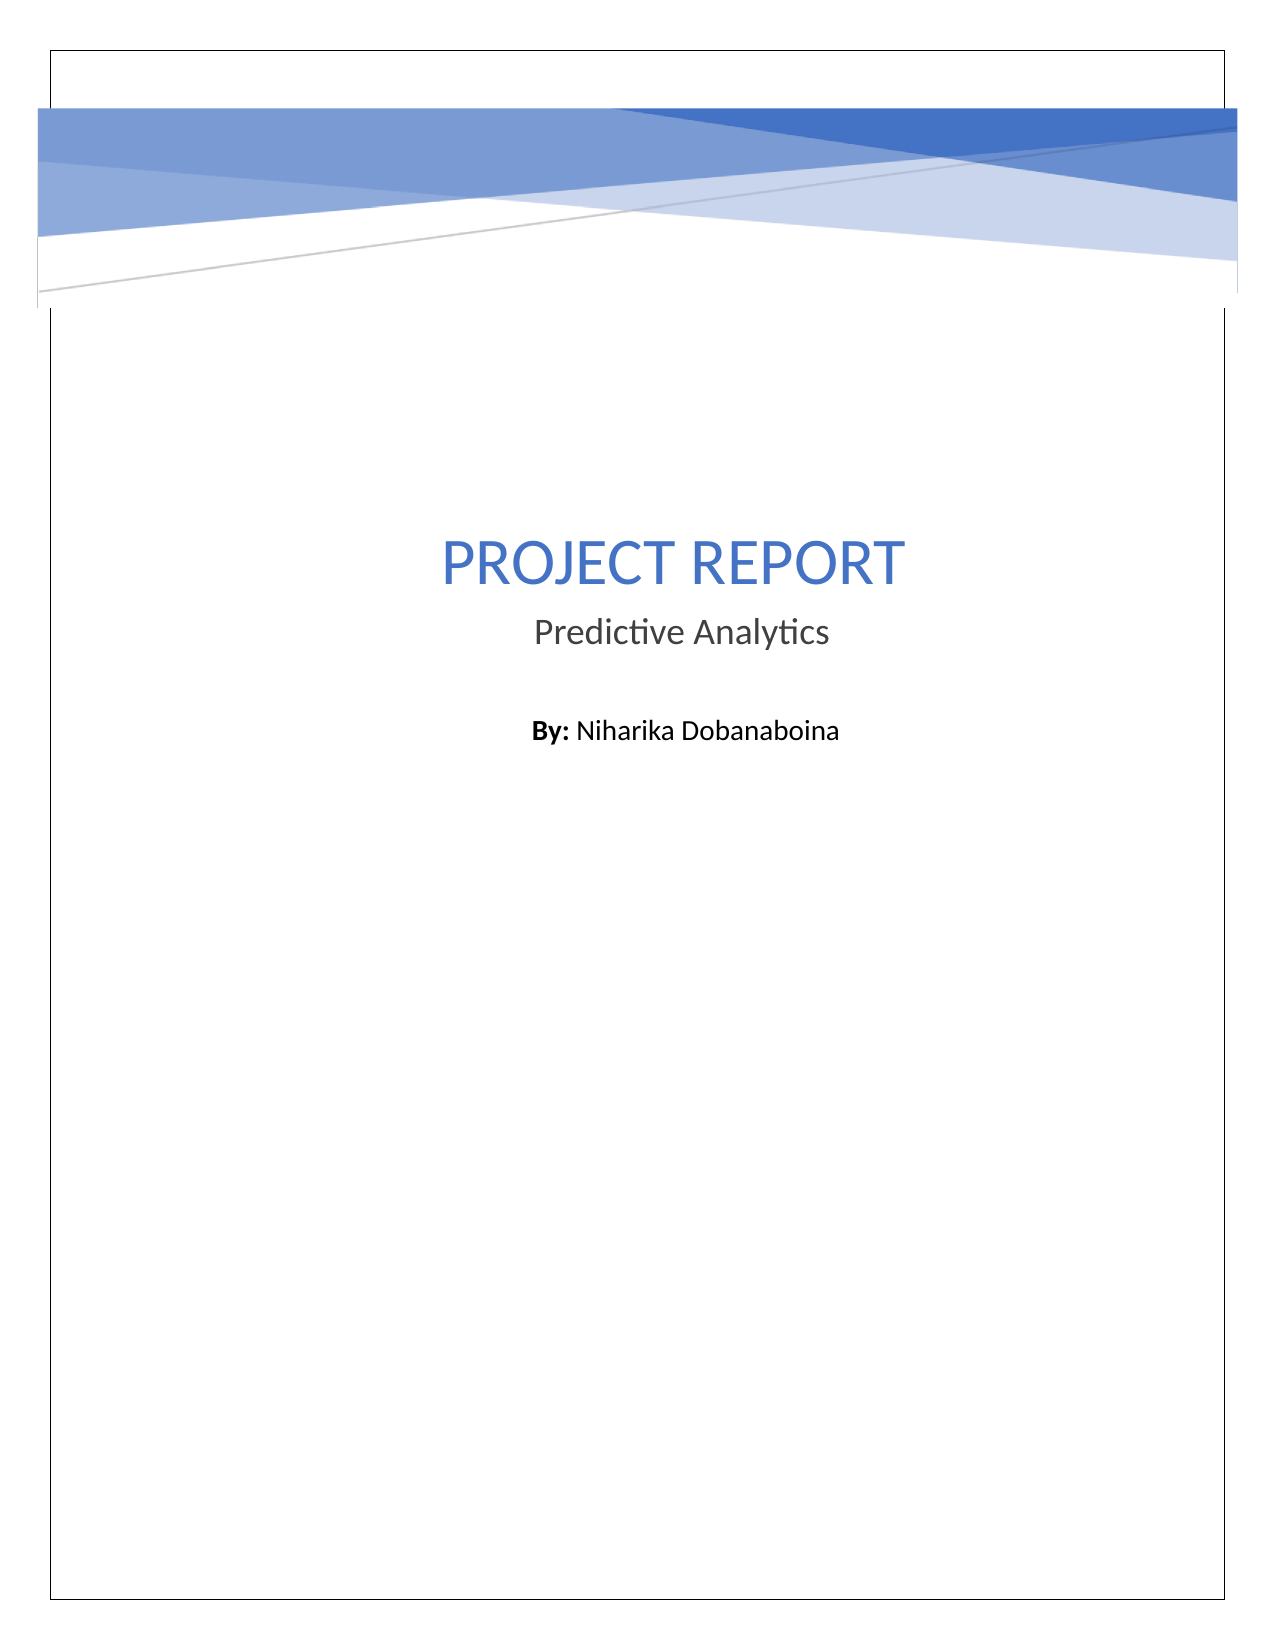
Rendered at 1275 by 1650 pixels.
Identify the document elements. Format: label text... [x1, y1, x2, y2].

text Predictive Analytics [534, 608, 1206, 654]
text By: Niharika Dobanaboina [150, 712, 1206, 747]
picture [37, 107, 1237, 308]
text PROJECT REPORT [150, 520, 906, 601]
